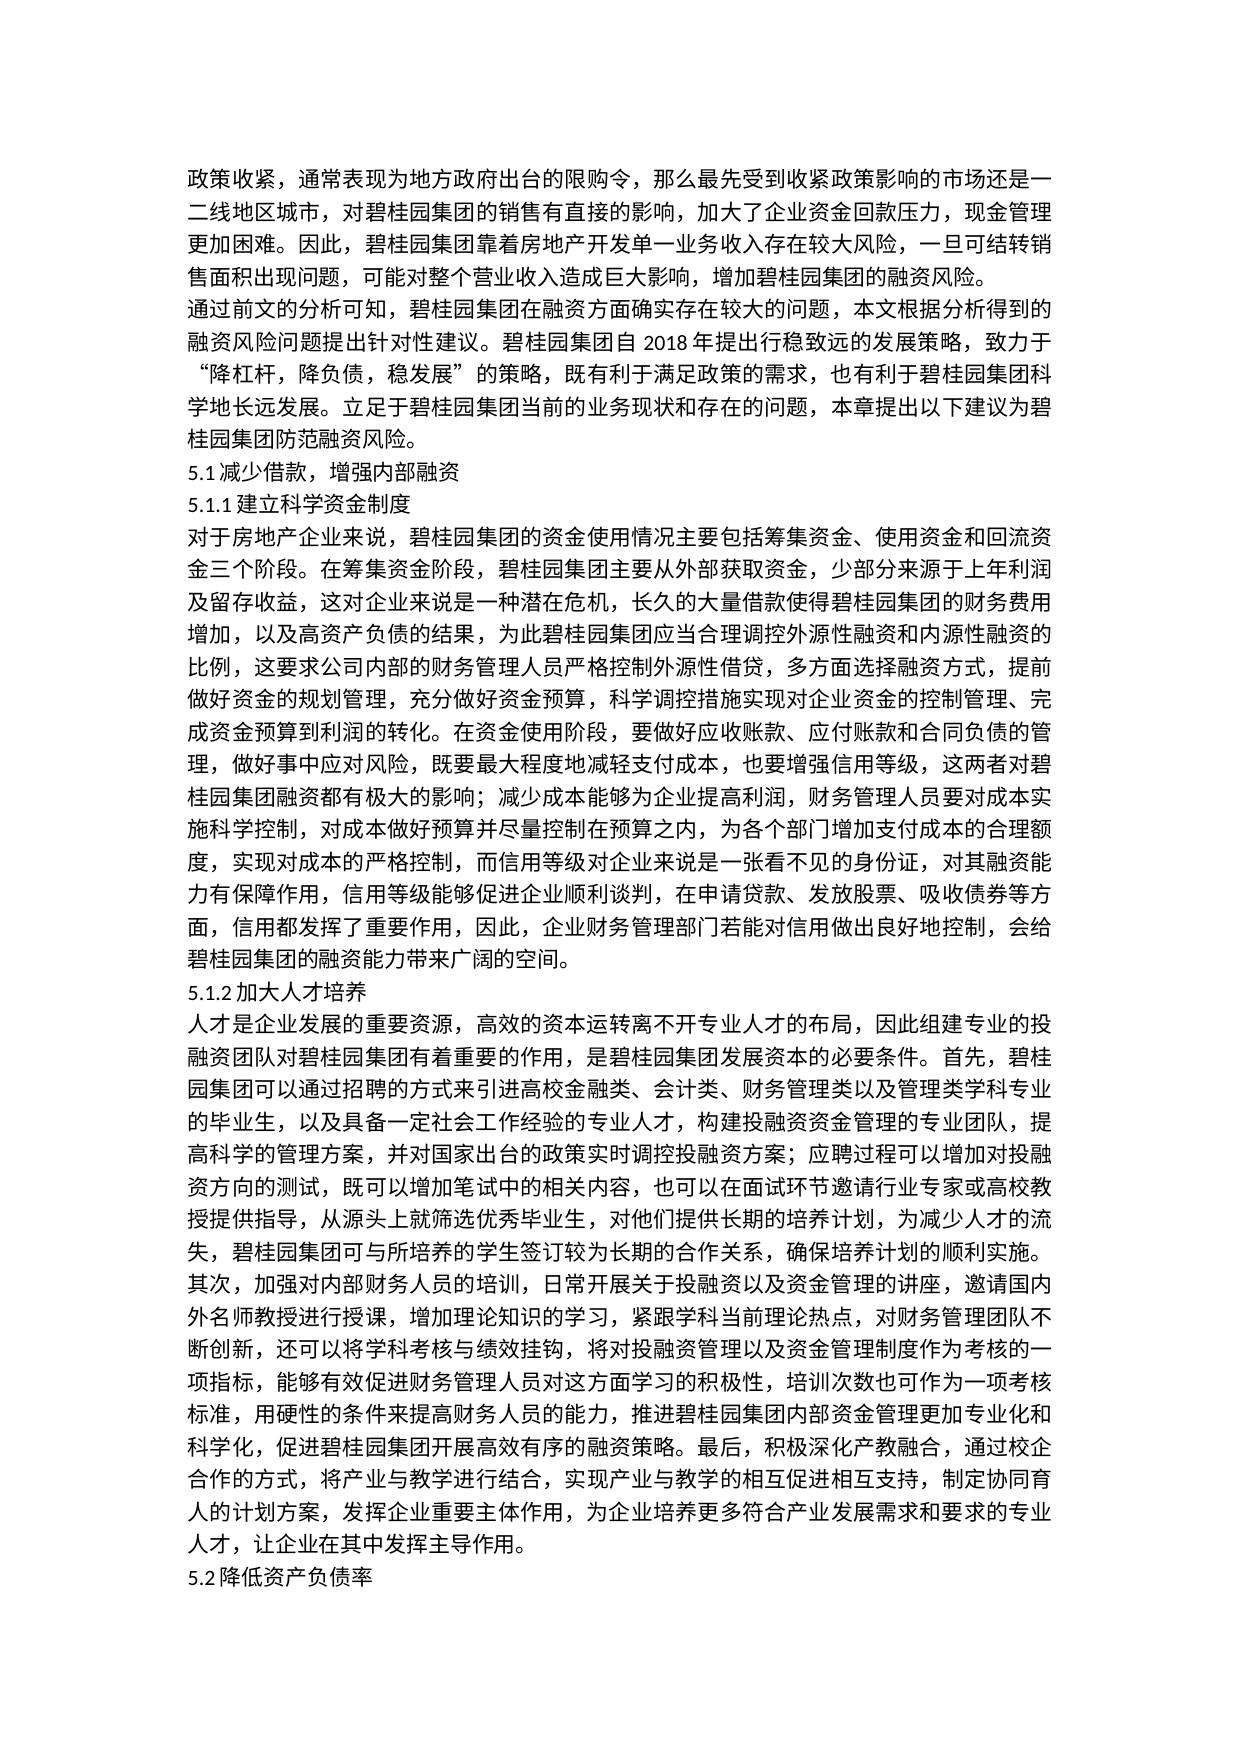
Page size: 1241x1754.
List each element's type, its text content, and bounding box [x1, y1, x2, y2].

list 5.1减少借款，增强内部融资 [187, 454, 1053, 487]
list 5.1.1建立科学资金制度 [187, 487, 1053, 519]
list 5.1.2加大人才培养 [187, 974, 1053, 1007]
list 对于房地产企业来说，碧桂园集团的资金使用情况主要包括筹集资金、使用资金和回流资金三个阶段。在筹集资金阶段，碧桂园集团主要从外部获取资金，少部分来源于上年利润及留存收益，这对企业来说是一种潜在危机，长久的大量借款使得碧桂园集团的财务费用增加，以及高资产负债的结果，为此碧桂园集团应当合理调控外源性融资和内源性融资的比例，这要求公司内部的财务管理人员严格控制外源性借贷，多方面选择融资方式，提前做好资金的规划管理，充分做好资金预算，科学调控措施实现对企业资金的控制管理、完成资金预算到利润的转化。在资金使用阶段，要做好应收账款、应付账款和合同负债的管理，做好事中应对风险，既要最大程度地减轻支付成本，也要增强信用等级，这两者对碧桂园集团融资都有极大的影响；减少成本能够为企业提高利润，财务管理人员要对成本实施科学控制，对成本做好预算并尽量控制在预算之内，为各个部门增加支付成本的合理额度，实现对成本的严格控制，而信用等级对企业来说是一张看不见的身份证，对其融资能力有保障作用，信用等级能够促进企业顺利谈判，在申请贷款、发放股票、吸收债券等方面，信用都发挥了重要作用，因此，企业财务管理部门若能对信用做出良好地控制，会给碧桂园集团的融资能力带来广阔的空间。 [187, 519, 1053, 974]
list 5.2降低资产负债率 [187, 1559, 1053, 1592]
list 人才是企业发展的重要资源，高效的资本运转离不开专业人才的布局，因此组建专业的投融资团队对碧桂园集团有着重要的作用，是碧桂园集团发展资本的必要条件。首先，碧桂园集团可以通过招聘的方式来引进高校金融类、会计类、财务管理类以及管理类学科专业的毕业生，以及具备一定社会工作经验的专业人才，构建投融资资金管理的专业团队，提高科学的管理方案，并对国家出台的政策实时调控投融资方案；应聘过程可以增加对投融资方向的测试，既可以增加笔试中的相关内容，也可以在面试环节邀请行业专家或高校教授提供指导，从源头上就筛选优秀毕业生，对他们提供长期的培养计划，为减少人才的流失，碧桂园集团可与所培养的学生签订较为长期的合作关系，确保培养计划的顺利实施。其次，加强对内部财务人员的培训，日常开展关于投融资以及资金管理的讲座，邀请国内外名师教授进行授课，增加理论知识的学习，紧跟学科当前理论热点，对财务管理团队不断创新，还可以将学科考核与绩效挂钩，将对投融资管理以及资金管理制度作为考核的一项指标，能够有效促进财务管理人员对这方面学习的积极性，培训次数也可作为一项考核标准，用硬性的条件来提高财务人员的能力，推进碧桂园集团内部资金管理更加专业化和科学化，促进碧桂园集团开展高效有序的融资策略。最后，积极深化产教融合，通过校企合作的方式，将产业与教学进行结合，实现产业与教学的相互促进相互支持，制定协同育人的计划方案，发挥企业重要主体作用，为企业培养更多符合产业发展需求和要求的专业人才，让企业在其中发挥主导作用。 [187, 1007, 1053, 1559]
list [187, 162, 1053, 292]
list 通过前文的分析可知，碧桂园集团在融资方面确实存在较大的问题，本文根据分析得到的融资风险问题提出针对性建议。碧桂园集团自2018年提出行稳致远的发展策略，致力于“降杠杆，降负债，稳发展”的策略，既有利于满足政策的需求，也有利于碧桂园集团科学地长远发展。立足于碧桂园集团当前的业务现状和存在的问题，本章提出以下建议为碧桂园集团防范融资风险。 [187, 292, 1053, 454]
